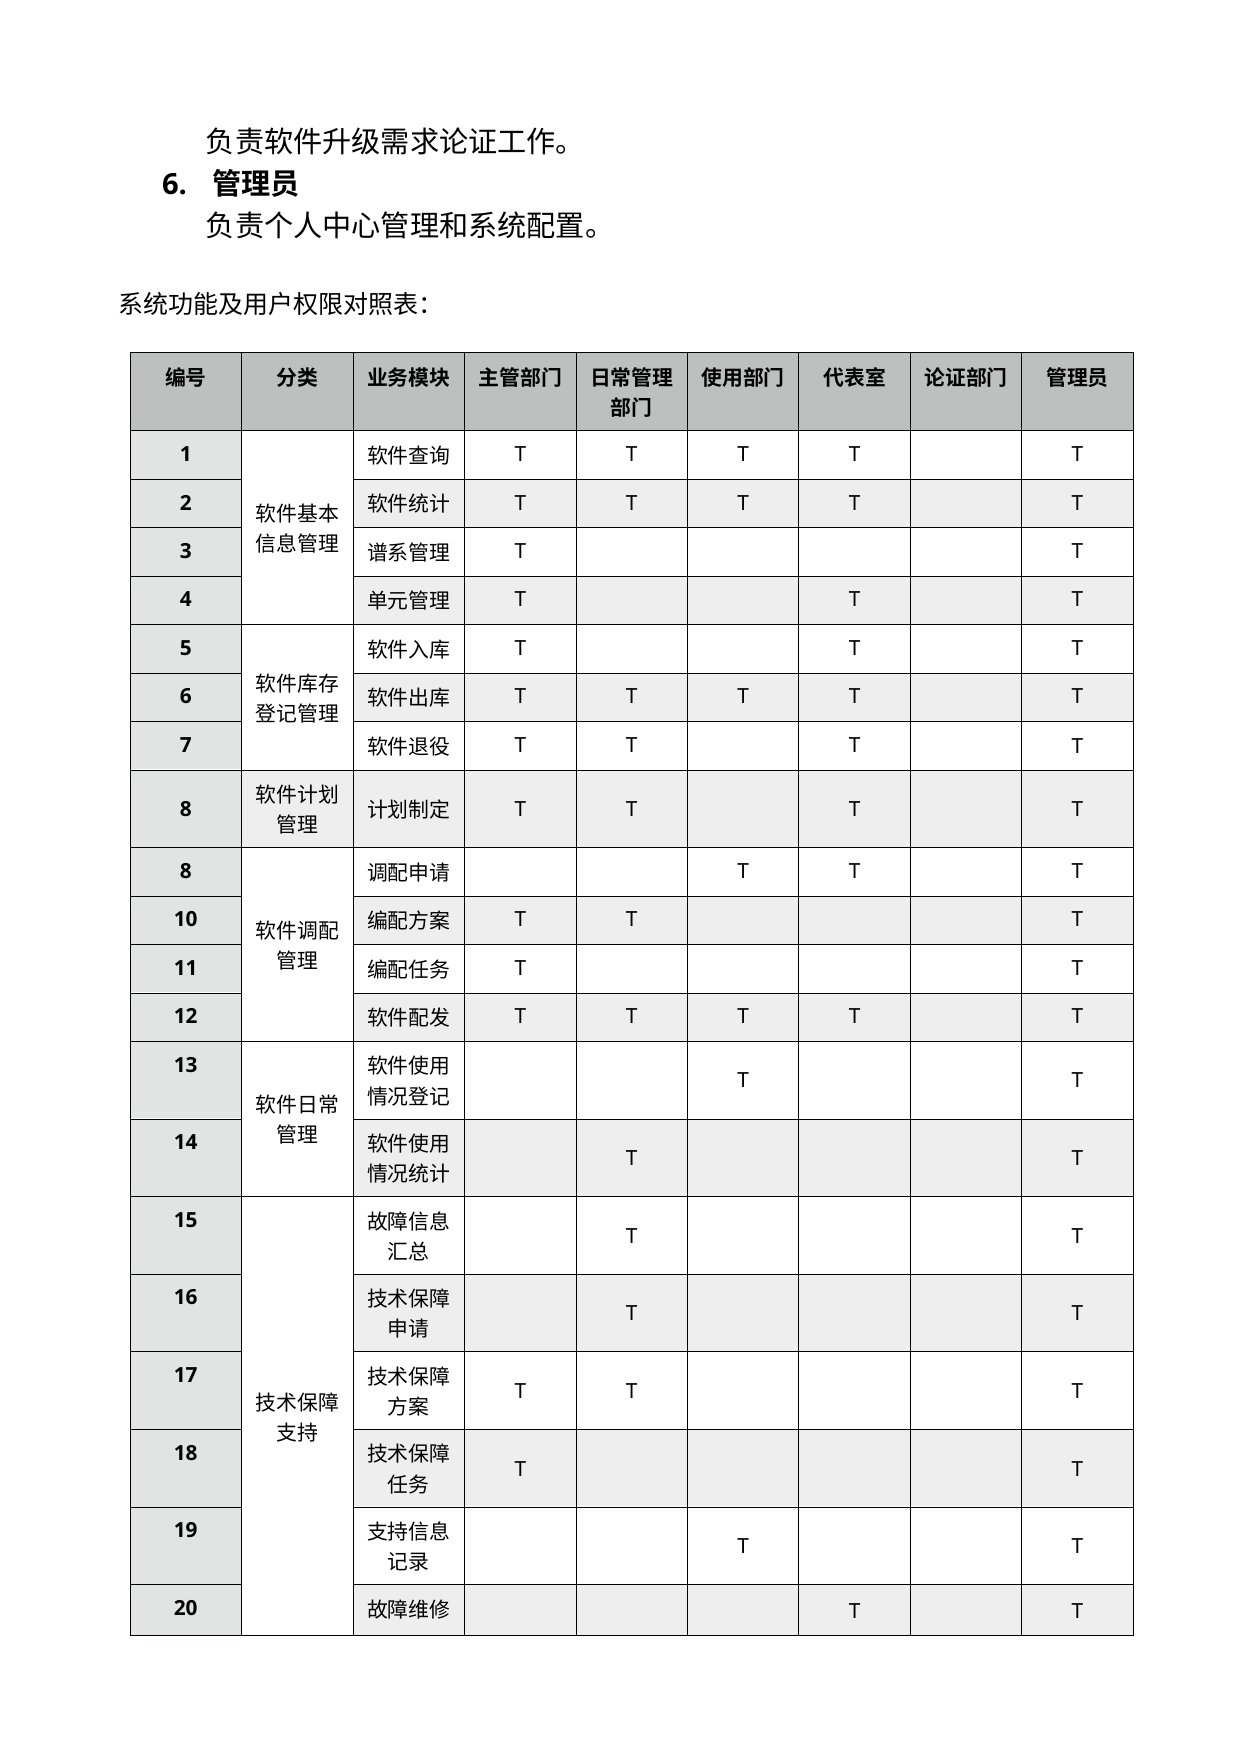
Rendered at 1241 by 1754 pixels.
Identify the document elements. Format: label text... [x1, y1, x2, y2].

table_cell [799, 1042, 910, 1118]
table_cell 技术保障申请 [354, 1275, 464, 1351]
table_cell T [465, 528, 576, 576]
table_cell [465, 1508, 576, 1584]
table_cell 计划制定 [354, 771, 464, 847]
table_cell T [465, 625, 576, 673]
table_cell T [799, 577, 910, 624]
table_header 主管部门 [465, 353, 576, 430]
table_cell 谱系管理 [354, 528, 464, 576]
table_cell T [1022, 1585, 1133, 1635]
table_cell T [577, 897, 687, 944]
table_cell T [465, 1430, 576, 1506]
table_cell 14 [131, 1120, 241, 1196]
table_cell T [799, 722, 910, 769]
table_cell T [465, 674, 576, 721]
table_cell T [688, 994, 798, 1041]
table_cell T [1022, 431, 1133, 479]
table_cell T [1022, 1120, 1133, 1196]
table_header 使用部门 [688, 353, 798, 430]
table_cell T [1022, 945, 1133, 992]
table_cell T [577, 722, 687, 769]
table_cell T [1022, 528, 1133, 576]
table_cell 软件库存登记管理 [242, 625, 353, 769]
table_cell T [465, 577, 576, 624]
table_cell [799, 945, 910, 992]
table_cell T [1022, 625, 1133, 673]
table_cell [688, 528, 798, 576]
list 负责个人中心管理和系统配置。 [206, 203, 1122, 245]
table_cell T [799, 1585, 910, 1635]
table_cell 软件日常管理 [242, 1042, 353, 1196]
table_cell 调配申请 [354, 848, 464, 896]
table_cell [799, 1120, 910, 1196]
table_cell [688, 1120, 798, 1196]
table_cell 软件使用情况统计 [354, 1120, 464, 1196]
table_cell T [799, 771, 910, 847]
table_header 业务模块 [354, 353, 464, 430]
table_cell 6 [131, 674, 241, 721]
table_cell [911, 625, 1021, 673]
table_cell T [1022, 1430, 1133, 1506]
table_header 论证部门 [911, 353, 1021, 430]
table_cell 19 [131, 1508, 241, 1584]
table_cell [911, 897, 1021, 944]
table_cell T [799, 994, 910, 1041]
table_cell [577, 1585, 687, 1635]
table_cell [688, 1275, 798, 1351]
table_cell T [1022, 848, 1133, 896]
table_cell 软件调配管理 [242, 848, 353, 1041]
table_cell T [1022, 771, 1133, 847]
table_cell [799, 528, 910, 576]
table_cell T [799, 480, 910, 527]
table_cell [577, 625, 687, 673]
table_cell T [1022, 1352, 1133, 1429]
table_cell 8 [131, 848, 241, 896]
table_cell 软件统计 [354, 480, 464, 527]
table_cell T [577, 1120, 687, 1196]
table_cell T [688, 848, 798, 896]
table_cell [911, 848, 1021, 896]
table_cell [688, 771, 798, 847]
table_cell [577, 528, 687, 576]
table_cell 8 [131, 771, 241, 847]
table_cell [911, 577, 1021, 624]
text 系统功能及用户权限对照表： [118, 285, 1122, 321]
table_cell [911, 1585, 1021, 1635]
table_cell [688, 897, 798, 944]
table_cell T [1022, 480, 1133, 527]
table_cell 软件基本信息管理 [242, 431, 353, 624]
table_cell T [688, 1042, 798, 1118]
table_cell T [799, 431, 910, 479]
list 负责软件升级需求论证工作。 [206, 118, 1122, 160]
table_header 日常管理部门 [577, 353, 687, 430]
table_cell [465, 1585, 576, 1635]
table_cell [688, 577, 798, 624]
table_cell T [465, 722, 576, 769]
table_cell 技术保障支持 [242, 1197, 353, 1635]
table_cell 软件使用情况登记 [354, 1042, 464, 1118]
table_cell [577, 1508, 687, 1584]
table_cell 4 [131, 577, 241, 624]
table_cell 软件计划管理 [242, 771, 353, 847]
table_cell T [577, 994, 687, 1041]
table_cell [465, 1120, 576, 1196]
table_cell [911, 994, 1021, 1041]
table_cell [911, 1120, 1021, 1196]
table_cell T [577, 1197, 687, 1274]
table_cell T [799, 674, 910, 721]
table_cell [911, 1430, 1021, 1506]
table_cell T [1022, 994, 1133, 1041]
table_cell 7 [131, 722, 241, 769]
table_cell 17 [131, 1352, 241, 1429]
table_cell T [688, 674, 798, 721]
table_cell [911, 431, 1021, 479]
table_header 管理员 [1022, 353, 1133, 430]
table_cell 故障维修记录 [354, 1585, 464, 1635]
table_cell [465, 1197, 576, 1274]
table_cell [688, 1197, 798, 1274]
table_cell T [688, 1508, 798, 1584]
table_cell T [465, 945, 576, 992]
table_cell [911, 1275, 1021, 1351]
table_cell T [1022, 577, 1133, 624]
table_cell [799, 1275, 910, 1351]
table_cell 单元管理 [354, 577, 464, 624]
table_cell T [577, 480, 687, 527]
table_cell [799, 1197, 910, 1274]
table_cell T [465, 480, 576, 527]
table_cell 技术保障任务 [354, 1430, 464, 1506]
table_cell [911, 771, 1021, 847]
table_cell [911, 1042, 1021, 1118]
table_cell T [577, 431, 687, 479]
table_cell T [688, 431, 798, 479]
table_cell [911, 674, 1021, 721]
table_cell 技术保障方案 [354, 1352, 464, 1429]
table_cell [688, 625, 798, 673]
table_cell T [577, 1352, 687, 1429]
table_cell T [577, 1275, 687, 1351]
table_cell T [1022, 1042, 1133, 1118]
table_cell 5 [131, 625, 241, 673]
table_cell [911, 1197, 1021, 1274]
table_cell T [1022, 722, 1133, 769]
table_cell T [799, 625, 910, 673]
table_cell 编配任务 [354, 945, 464, 992]
table_cell [911, 722, 1021, 769]
table_cell [799, 1352, 910, 1429]
table_cell 16 [131, 1275, 241, 1351]
table_cell 15 [131, 1197, 241, 1274]
table_cell T [1022, 1508, 1133, 1584]
table_cell 编配方案 [354, 897, 464, 944]
table_cell 13 [131, 1042, 241, 1118]
table_cell 10 [131, 897, 241, 944]
table_cell T [465, 771, 576, 847]
table_cell T [465, 1352, 576, 1429]
table_cell 软件退役 [354, 722, 464, 769]
table_cell 3 [131, 528, 241, 576]
list 管理员 [162, 160, 1122, 203]
table_cell [577, 1042, 687, 1118]
table_cell [465, 1275, 576, 1351]
table_cell [911, 945, 1021, 992]
table_cell [577, 848, 687, 896]
table_cell T [465, 897, 576, 944]
table_cell T [1022, 1197, 1133, 1274]
table_cell T [465, 431, 576, 479]
table_cell T [577, 771, 687, 847]
table_cell [688, 722, 798, 769]
table_header 编号 [131, 353, 241, 430]
table_cell [577, 1430, 687, 1506]
table_cell [911, 1352, 1021, 1429]
table_cell T [1022, 1275, 1133, 1351]
table_cell [688, 1585, 798, 1635]
table_cell 支持信息记录 [354, 1508, 464, 1584]
table_cell 20 [131, 1585, 241, 1635]
table_cell [688, 945, 798, 992]
table_cell 12 [131, 994, 241, 1041]
table_cell T [1022, 897, 1133, 944]
table_cell 故障信息汇总 [354, 1197, 464, 1274]
table_cell 2 [131, 480, 241, 527]
table_cell 1 [131, 431, 241, 479]
table_cell T [465, 994, 576, 1041]
table_cell [465, 848, 576, 896]
table_cell [799, 897, 910, 944]
table_cell [688, 1430, 798, 1506]
table_header 代表室 [799, 353, 910, 430]
table_cell T [799, 848, 910, 896]
table_cell [577, 577, 687, 624]
table_cell [688, 1352, 798, 1429]
table_header 分类 [242, 353, 353, 430]
table_cell 软件出库 [354, 674, 464, 721]
table_cell [911, 480, 1021, 527]
table_cell [577, 945, 687, 992]
table_cell [911, 1508, 1021, 1584]
table_cell [799, 1508, 910, 1584]
table_cell 11 [131, 945, 241, 992]
table_cell 软件配发 [354, 994, 464, 1041]
table_cell 18 [131, 1430, 241, 1506]
table_cell T [1022, 674, 1133, 721]
table_cell T [688, 480, 798, 527]
table_cell [465, 1042, 576, 1118]
table_cell 软件入库 [354, 625, 464, 673]
table_cell 软件查询 [354, 431, 464, 479]
table_cell T [577, 674, 687, 721]
table_cell [911, 528, 1021, 576]
table_cell [799, 1430, 910, 1506]
